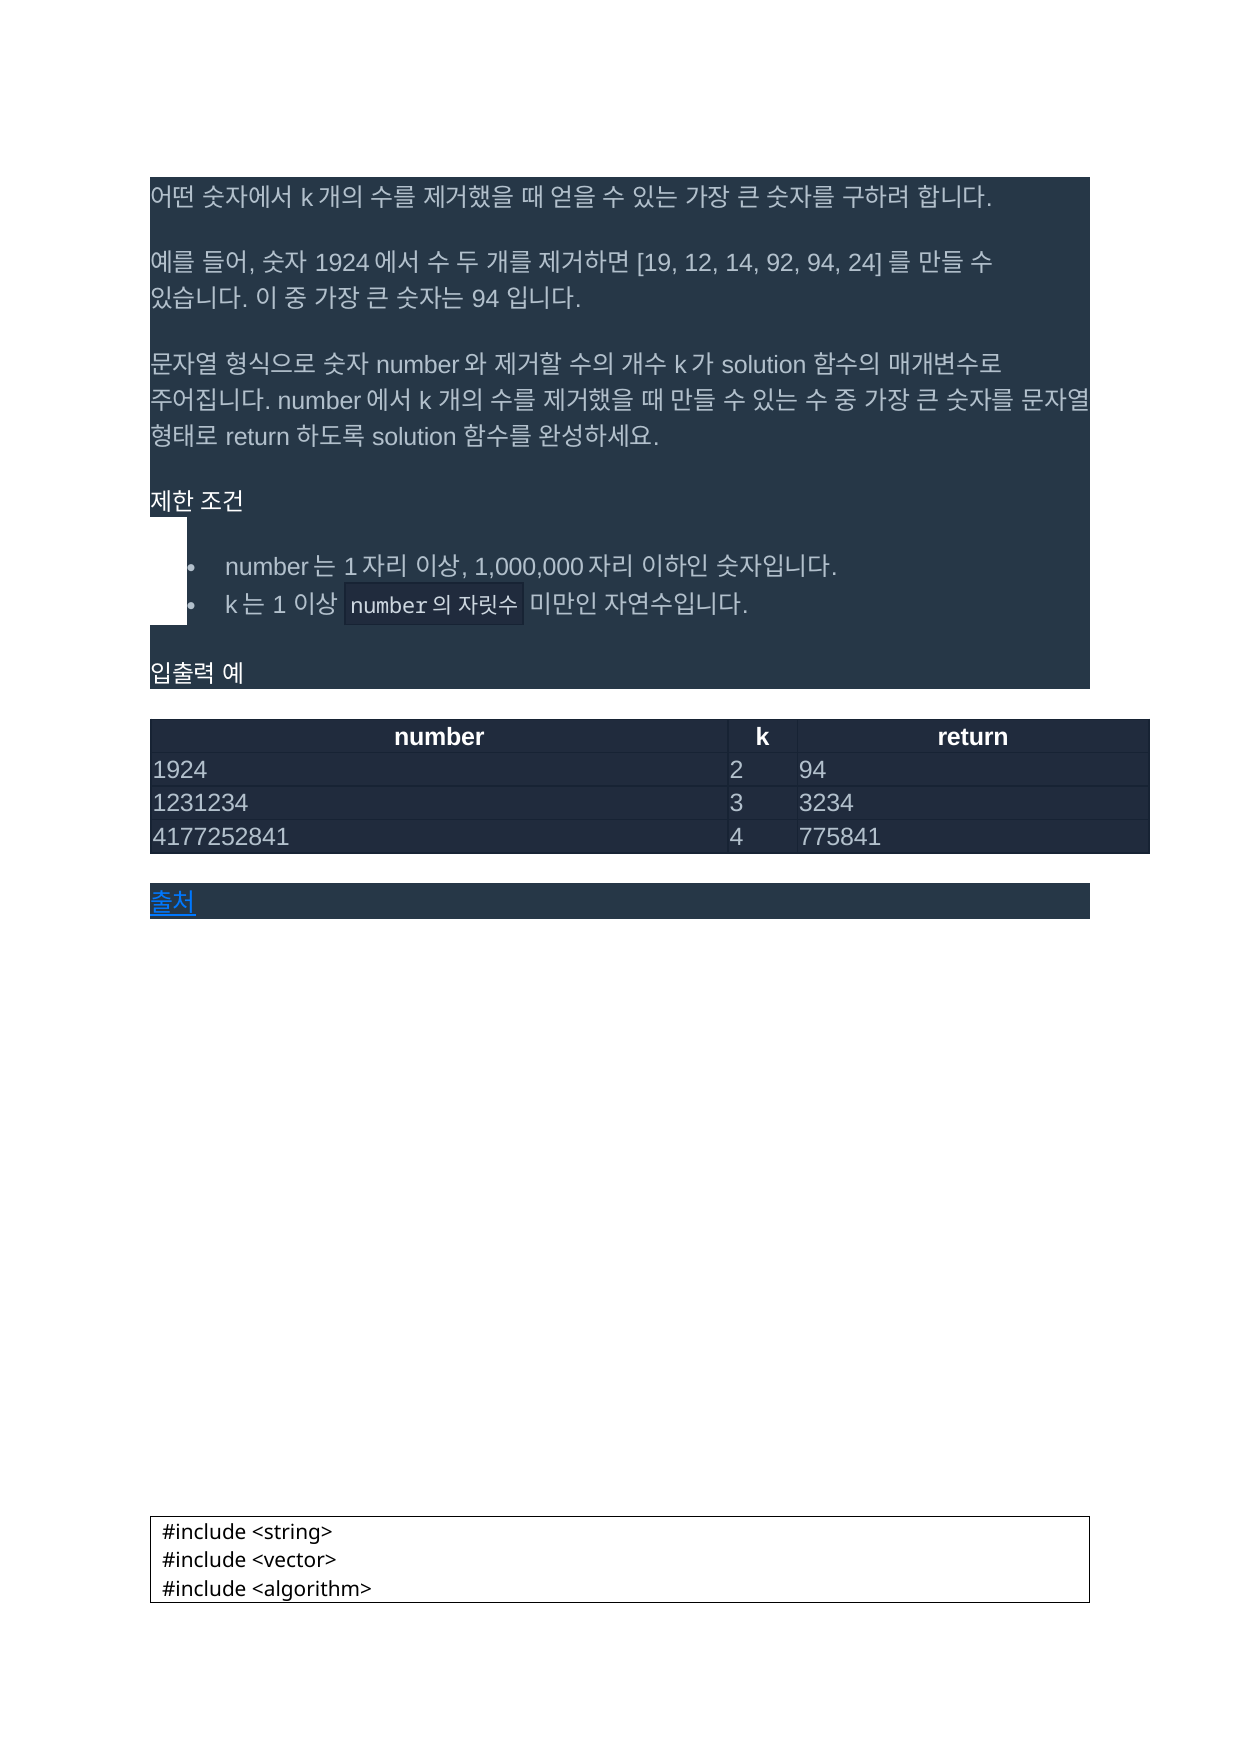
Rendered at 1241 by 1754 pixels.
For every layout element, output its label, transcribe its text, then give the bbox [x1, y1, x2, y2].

table_cell 1924 [152, 753, 727, 785]
table_cell 94 [798, 753, 1148, 785]
table_cell 2 [729, 753, 797, 785]
table_cell 4177252841 [152, 820, 727, 852]
table_cell 3 [729, 787, 797, 819]
text 출처 [150, 883, 1090, 919]
table_cell 4 [729, 820, 797, 852]
table_cell 775841 [798, 820, 1148, 852]
text 제한 조건 [150, 482, 1090, 517]
text 예를 들어, 숫자 1924에서 수 두 개를 제거하면 [19, 12, 14, 92, 94, 24] 를 만들 수 있습니다. 이 중 가장 큰 숫자는 94 입니다. [150, 243, 1090, 315]
text 어떤 숫자에서 k개의 수를 제거했을 때 얻을 수 있는 가장 큰 숫자를 구하려 합니다. [150, 177, 1090, 213]
text 문자열 형식으로 숫자 number와 제거할 수의 개수 k가 solution 함수의 매개변수로 주어집니다. number에서 k 개의 수를 제거했을 때 만들 수 있는 수 중 가장 큰 숫자를 문자열 형태로 return 하도록 solution 함수를 완성하세요. [150, 344, 1090, 453]
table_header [151, 1517, 1089, 1602]
table_cell 3234 [798, 787, 1148, 819]
table_header k [729, 720, 797, 752]
list k는 1 이상 number의 자릿수 미만인 자연수입니다. [187, 582, 344, 625]
table_header number [152, 720, 727, 752]
table_cell 1231234 [152, 787, 727, 819]
table_header return [798, 720, 1148, 752]
list number는 1자리 이상, 1,000,000자리 이하인 숫자입니다. [187, 546, 1090, 582]
list k는 1 이상 number의 자릿수 미만인 자연수입니다. [524, 582, 1090, 625]
text 입출력 예 [150, 654, 1090, 689]
